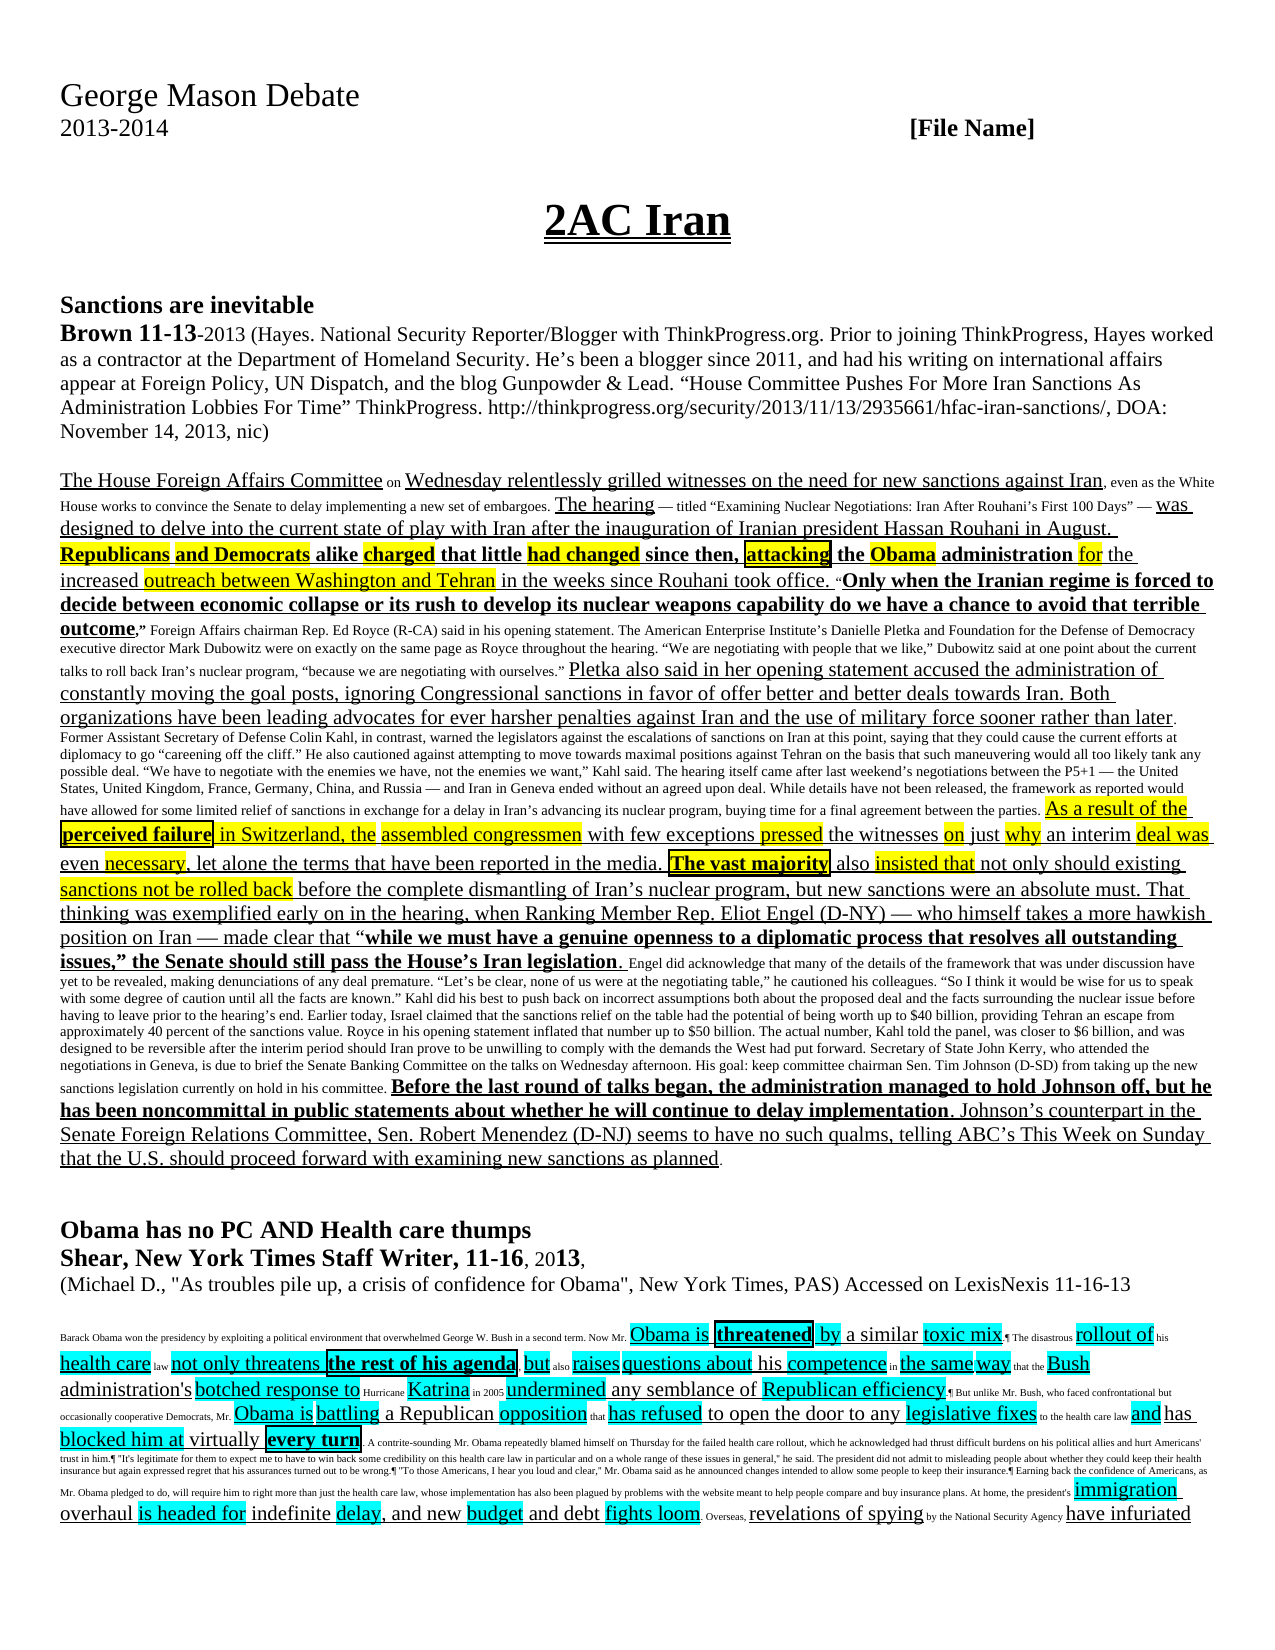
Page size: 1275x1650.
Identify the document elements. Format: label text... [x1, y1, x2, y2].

text Shear, New York Times Staff Writer, 11-16, 2013, [60, 1243, 1215, 1272]
subtitle Sanctions are inevitable [60, 290, 1215, 318]
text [60, 1320, 1215, 1525]
text (Michael D., "As troubles pile up, a crisis of confidence for Obama", New York Times, PAS) Accessed on LexisNexis 11-16-13 [60, 1272, 1215, 1296]
subtitle 2AC Iran [60, 192, 1215, 245]
subtitle Obama has no PC AND Health care thumps [60, 1215, 1215, 1243]
text The House Foreign Affairs Committee on Wednesday relentlessly grilled witnesses on the need for new sanctions against Iran, even as the White House works to convince the Senate to delay implementing a new set of embargoes. The hearing — titled “Examining Nuclear Negotiations: Iran After Rouhani’s First 100 Days” — was designed to delve into the current state of play with Iran after the inauguration of Iranian president Hassan Rouhani in August. Republicans and Democrats alike charged that little had changed since then, attacking the Obama administration for the increased outreach between Washington and Tehran in the weeks since Rouhani took office. “Only when the Iranian regime is forced to decide between economic collapse or its rush to develop its nuclear weapons capability do we have a chance to avoid that terrible outcome,” Foreign Affairs chairman Rep. Ed Royce (R-CA) said in his opening statement. The American Enterprise Institute’s Danielle Pletka and Foundation for the Defense of Democracy executive director Mark Dubowitz were on exactly on the same page as Royce throughout the hearing. “We are negotiating with people that we like,” Dubowitz said at one point about the current talks to roll back Iran’s nuclear program, “because we are negotiating with ourselves.” Pletka also said in her opening statement accused the administration of constantly moving the goal posts, ignoring Congressional sanctions in favor of offer better and better deals towards Iran. Both organizations have been leading advocates for ever harsher penalties against Iran and the use of military force sooner rather than later. Former Assistant Secretary of Defense Colin Kahl, in contrast, warned the legislators against the escalations of sanctions on Iran at this point, saying that they could cause the current efforts at diplomacy to go “careening off the cliff.” He also cautioned against attempting to move towards maximal positions against Tehran on the basis that such maneuvering would all too likely tank any possible deal. “We have to negotiate with the enemies we have, not the enemies we want,” Kahl said. The hearing itself came after last weekend’s negotiations between the P5+1 — the United States, United Kingdom, France, Germany, China, and Russia — and Iran in Geneva ended without an agreed upon deal. While details have not been released, the framework as reported would have allowed for some limited relief of sanctions in exchange for a delay in Iran’s advancing its nuclear program, buying time for a final agreement between the parties. As a result of the perceived failure in Switzerland, the assembled congressmen with few exceptions pressed the witnesses on just why an interim deal was even necessary, let alone the terms that have been reported in the media. The vast majority also insisted that not only should existing sanctions not be rolled back before the complete dismantling of Iran’s nuclear program, but new sanctions were an absolute must. That thinking was exemplified early on in the hearing, when Ranking Member Rep. Eliot Engel (D-NY) — who himself takes a more hawkish position on Iran — made clear that “while we must have a genuine openness to a diplomatic process that resolves all outstanding issues,” the Senate should still pass the House’s Iran legislation. Engel did acknowledge that many of the details of the framework that was under discussion have yet to be revealed, making denunciations of any deal premature. “Let’s be clear, none of us were at the negotiating table,” he cautioned his colleagues. “So I think it would be wise for us to speak with some degree of caution until all the facts are known.” Kahl did his best to push back on incorrect assumptions both about the proposed deal and the facts surrounding the nuclear issue before having to leave prior to the hearing’s end. Earlier today, Israel claimed that the sanctions relief on the table had the potential of being worth up to $40 billion, providing Tehran an escape from approximately 40 percent of the sanctions value. Royce in his opening statement inflated that number up to $50 billion. The actual number, Kahl told the panel, was closer to $6 billion, and was designed to be reversible after the interim period should Iran prove to be unwilling to comply with the demands the West had put forward. Secretary of State John Kerry, who attended the negotiations in Geneva, is due to brief the Senate Banking Committee on the talks on Wednesday afternoon. His goal: keep committee chairman Sen. Tim Johnson (D-SD) from taking up the new sanctions legislation currently on hold in his committee. Before the last round of talks began, the administration managed to hold Johnson off, but he has been noncommittal in public statements about whether he will continue to delay implementation. Johnson’s counterpart in the Senate Foreign Relations Committee, Sen. Robert Menendez (D-NJ) seems to have no such qualms, telling ABC’s This Week on Sunday that the U.S. should proceed forward with examining new sanctions as planned. [60, 467, 1215, 1170]
text Brown 11-13-2013 (Hayes. National Security Reporter/Blogger with ThinkProgress.org. Prior to joining ThinkProgress, Hayes worked as a contractor at the Department of Homeland Security. He’s been a blogger since 2011, and had his writing on international affairs appear at Foreign Policy, UN Dispatch, and the blog Gunpowder & Lead. “House Committee Pushes For More Iran Sanctions As Administration Lobbies For Time” ThinkProgress. http://thinkprogress.org/security/2013/11/13/2935661/hfac-iran-sanctions/, DOA: November 14, 2013, nic) [60, 318, 1215, 443]
